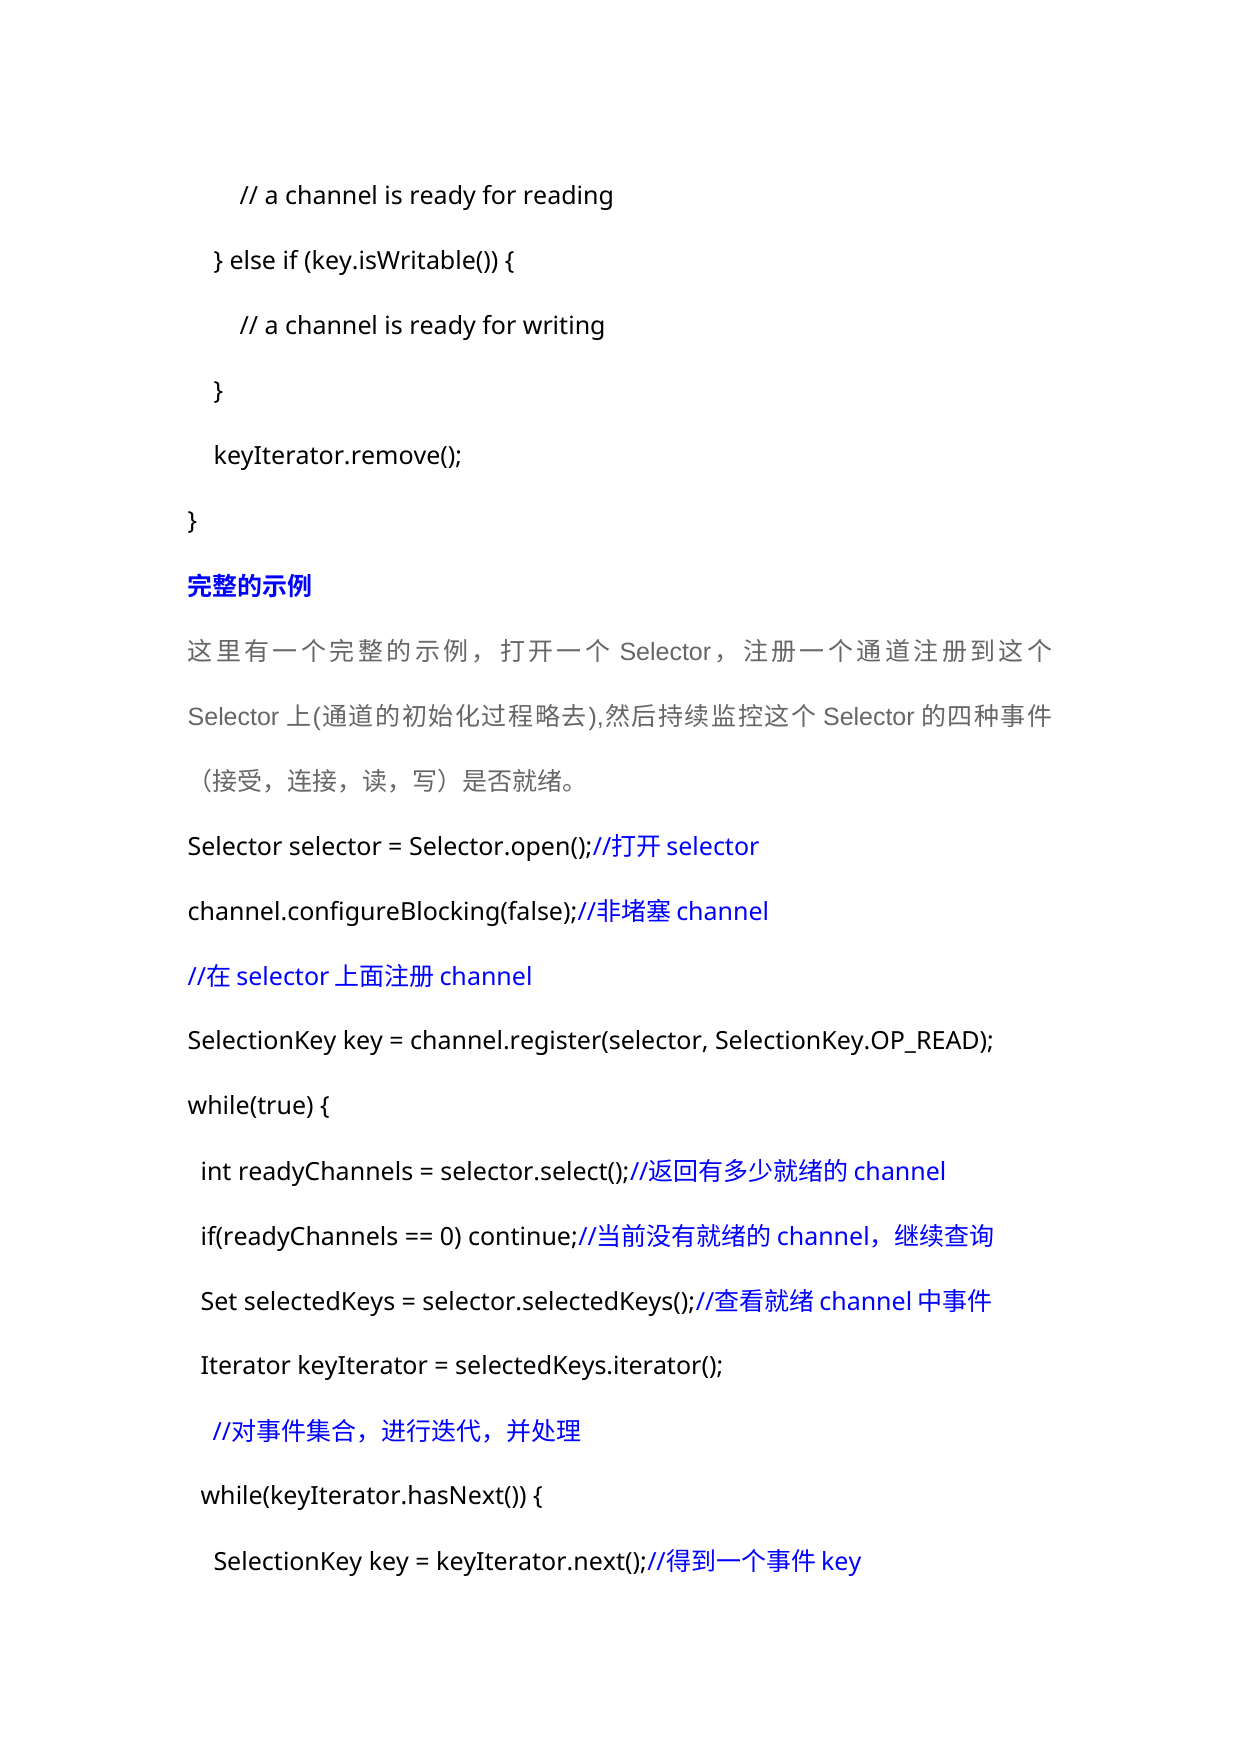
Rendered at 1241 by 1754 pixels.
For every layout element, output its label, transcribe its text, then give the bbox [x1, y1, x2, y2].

text 这里有一个完整的示例，打开一个Selector，注册一个通道注册到这个Selector上(通道的初始化过程略去),然后持续监控这个Selector的四种事件（接受，连接，读，写）是否就绪。 [187, 617, 1053, 812]
text //在selector上面注册channel [187, 942, 1053, 1007]
text if(readyChannels == 0) continue;//当前没有就绪的channel，继续查询 [187, 1202, 1053, 1267]
text while(keyIterator.hasNext()) { [187, 1462, 1053, 1527]
text } else if (key.isWritable()) { [187, 227, 1053, 292]
text SelectionKey key = channel.register(selector, SelectionKey.OP_READ); [187, 1007, 1053, 1072]
text } [187, 487, 1053, 552]
text //对事件集合，进行迭代，并处理 [187, 1397, 1053, 1462]
text // a channel is ready for reading [187, 162, 1053, 227]
text Selector selector = Selector.open();//打开selector [187, 812, 1053, 877]
text int readyChannels = selector.select();//返回有多少就绪的channel [187, 1137, 1053, 1202]
text } [187, 357, 1053, 422]
text // a channel is ready for writing [187, 292, 1053, 357]
text keyIterator.remove(); [187, 422, 1053, 487]
text SelectionKey key = keyIterator.next();//得到一个事件key [187, 1527, 1053, 1592]
text while(true) { [187, 1072, 1053, 1137]
text channel.configureBlocking(false);//非堵塞channel [187, 877, 1053, 942]
text 完整的示例 [187, 552, 1053, 617]
text Set selectedKeys = selector.selectedKeys();//查看就绪channel中事件 [187, 1267, 1053, 1332]
text Iterator keyIterator = selectedKeys.iterator(); [187, 1332, 1053, 1397]
